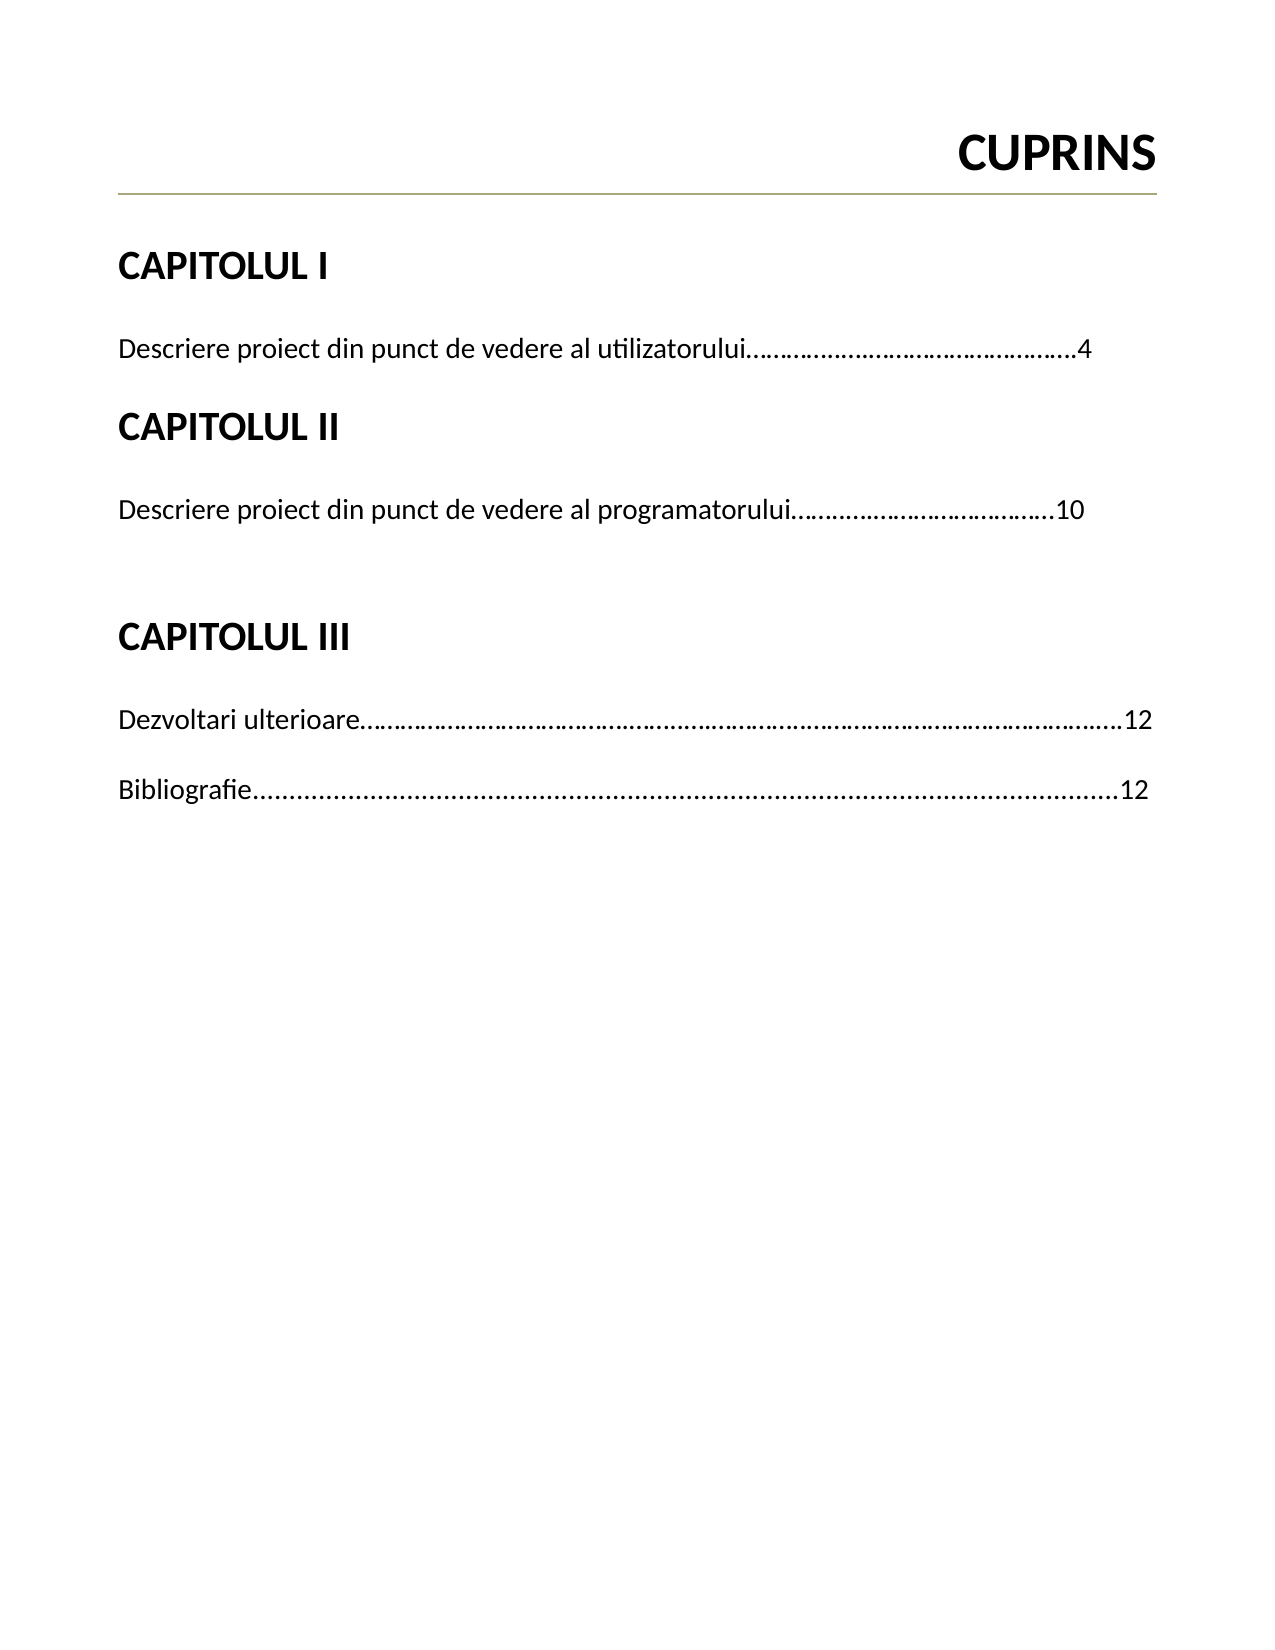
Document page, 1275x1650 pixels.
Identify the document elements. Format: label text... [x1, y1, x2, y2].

text Bibliografie......................................................................................................................12 [118, 771, 1157, 807]
text CAPITOLUL III [118, 610, 1157, 661]
text CUPRINS [118, 118, 1157, 193]
text CAPITOLUL I [118, 239, 1157, 290]
text Dezvoltari ulterioare………………………………….……..….…………..…………………………………….….12 [118, 701, 1157, 737]
text CAPITOLUL II [118, 400, 1157, 451]
text Descriere proiect din punct de vedere al utilizatorului…………..….………………………….4 [118, 330, 1157, 366]
text Descriere proiect din punct de vedere al programatorului……..….………………………10 [118, 491, 1157, 527]
